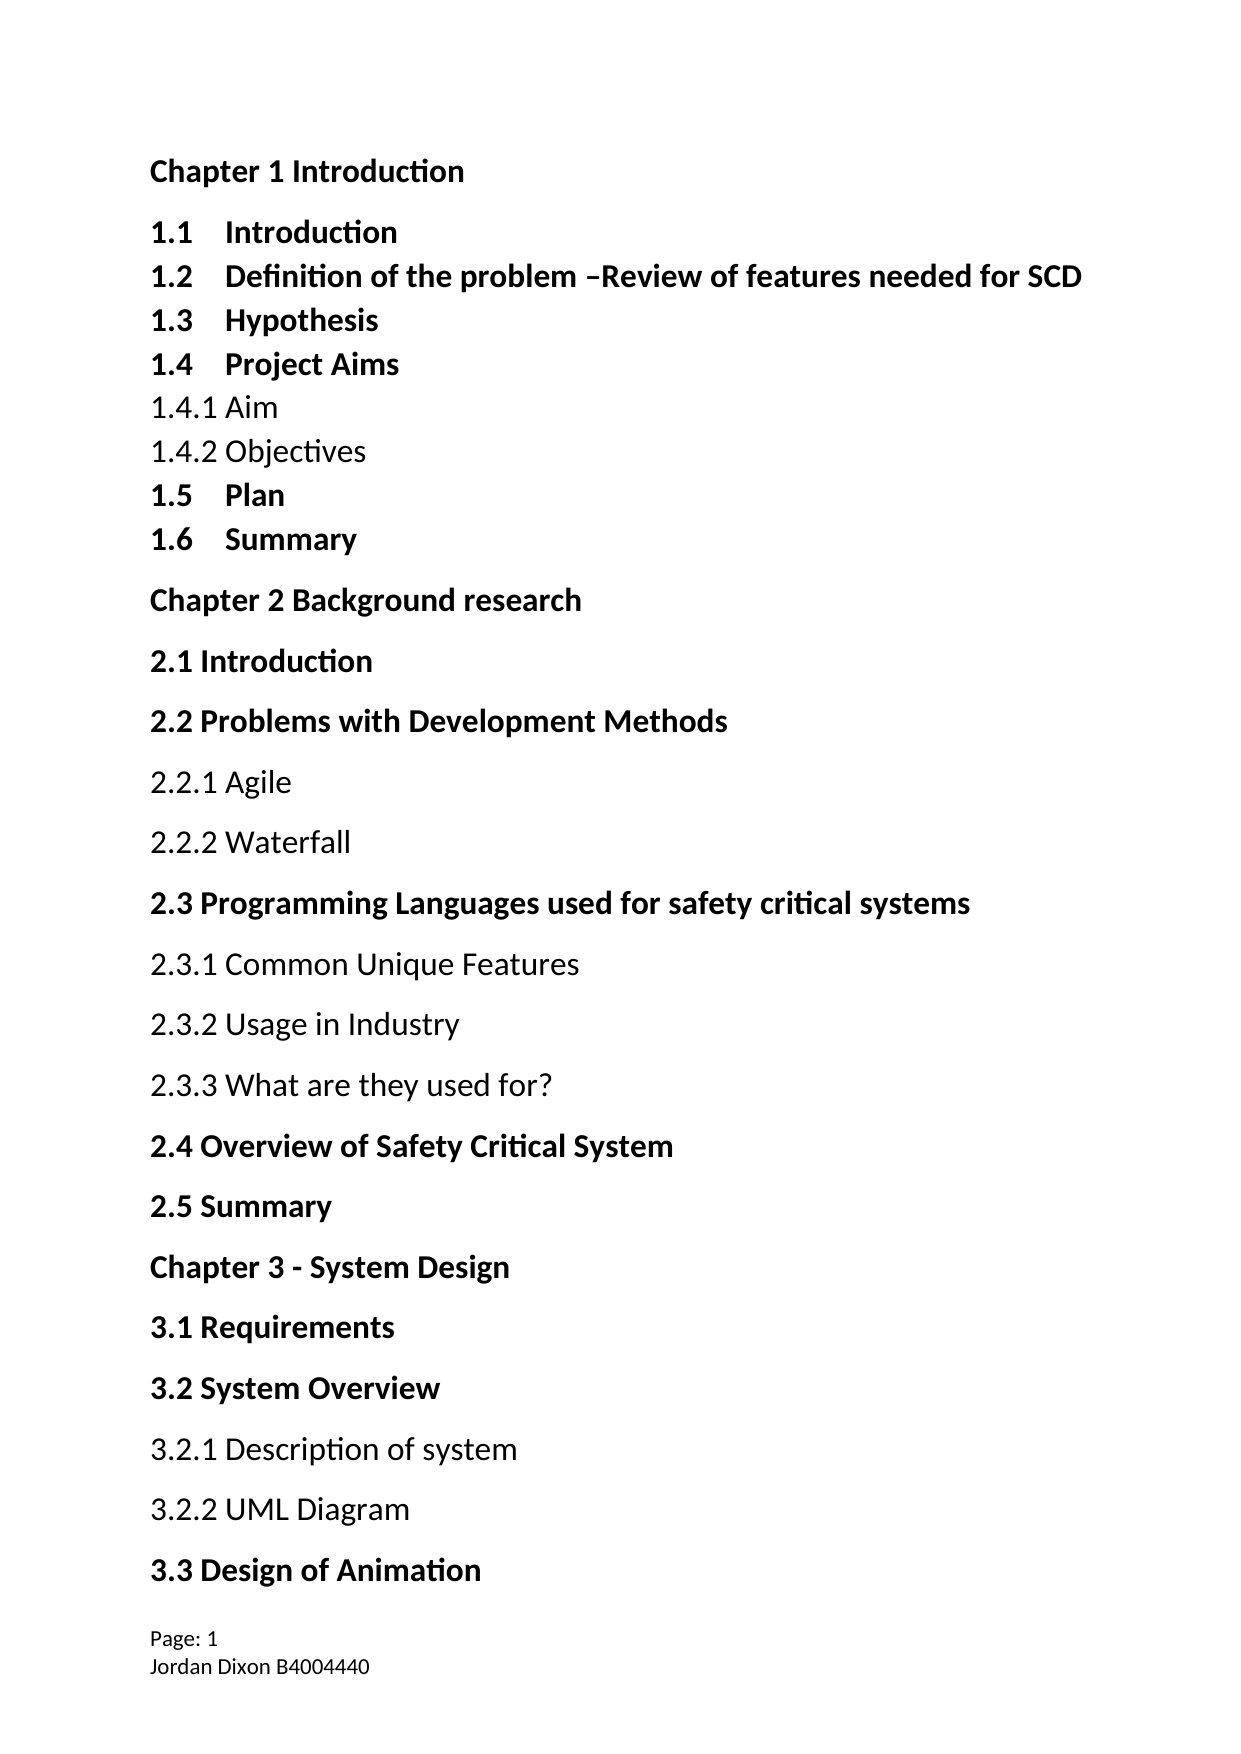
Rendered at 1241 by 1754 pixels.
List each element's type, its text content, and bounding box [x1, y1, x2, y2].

text 3.1 Requirements [150, 1306, 1090, 1347]
text 2.2.2 Waterfall [150, 821, 1090, 862]
text 2.3.1 Common Unique Features [150, 943, 1090, 983]
text 2.4 Overview of Safety Critical System [150, 1124, 1090, 1165]
list Objectives [150, 430, 1090, 471]
list Introduction [150, 211, 1090, 251]
text 2.2.1 Agile [150, 761, 1090, 802]
text 2.3.3 What are they used for? [150, 1064, 1090, 1105]
list Summary [150, 518, 1090, 559]
text 3.2.1 Description of system [150, 1428, 1090, 1468]
text 3.3 Design of Animation [150, 1549, 1090, 1590]
list Definition of the problem –Review of features needed for SCD [150, 254, 1090, 295]
list Project Aims [150, 342, 1090, 383]
text 3.2 System Overview [150, 1367, 1090, 1408]
text 2.1 Introduction [150, 639, 1090, 680]
text Chapter 2 Background research [150, 579, 1090, 620]
list Hypothesis [150, 298, 1090, 339]
text 2.5 Summary [150, 1185, 1090, 1226]
text 3.2.2 UML Diagram [150, 1488, 1090, 1529]
list Plan [150, 474, 1090, 515]
text 2.3 Programming Languages used for safety critical systems [150, 882, 1090, 923]
text 2.3.2 Usage in Industry [150, 1003, 1090, 1044]
text Chapter 1 Introduction [150, 150, 1090, 191]
text 2.2 Problems with Development Methods [150, 700, 1090, 741]
text Chapter 3 - System Design [150, 1246, 1090, 1287]
list Aim [150, 386, 1090, 427]
